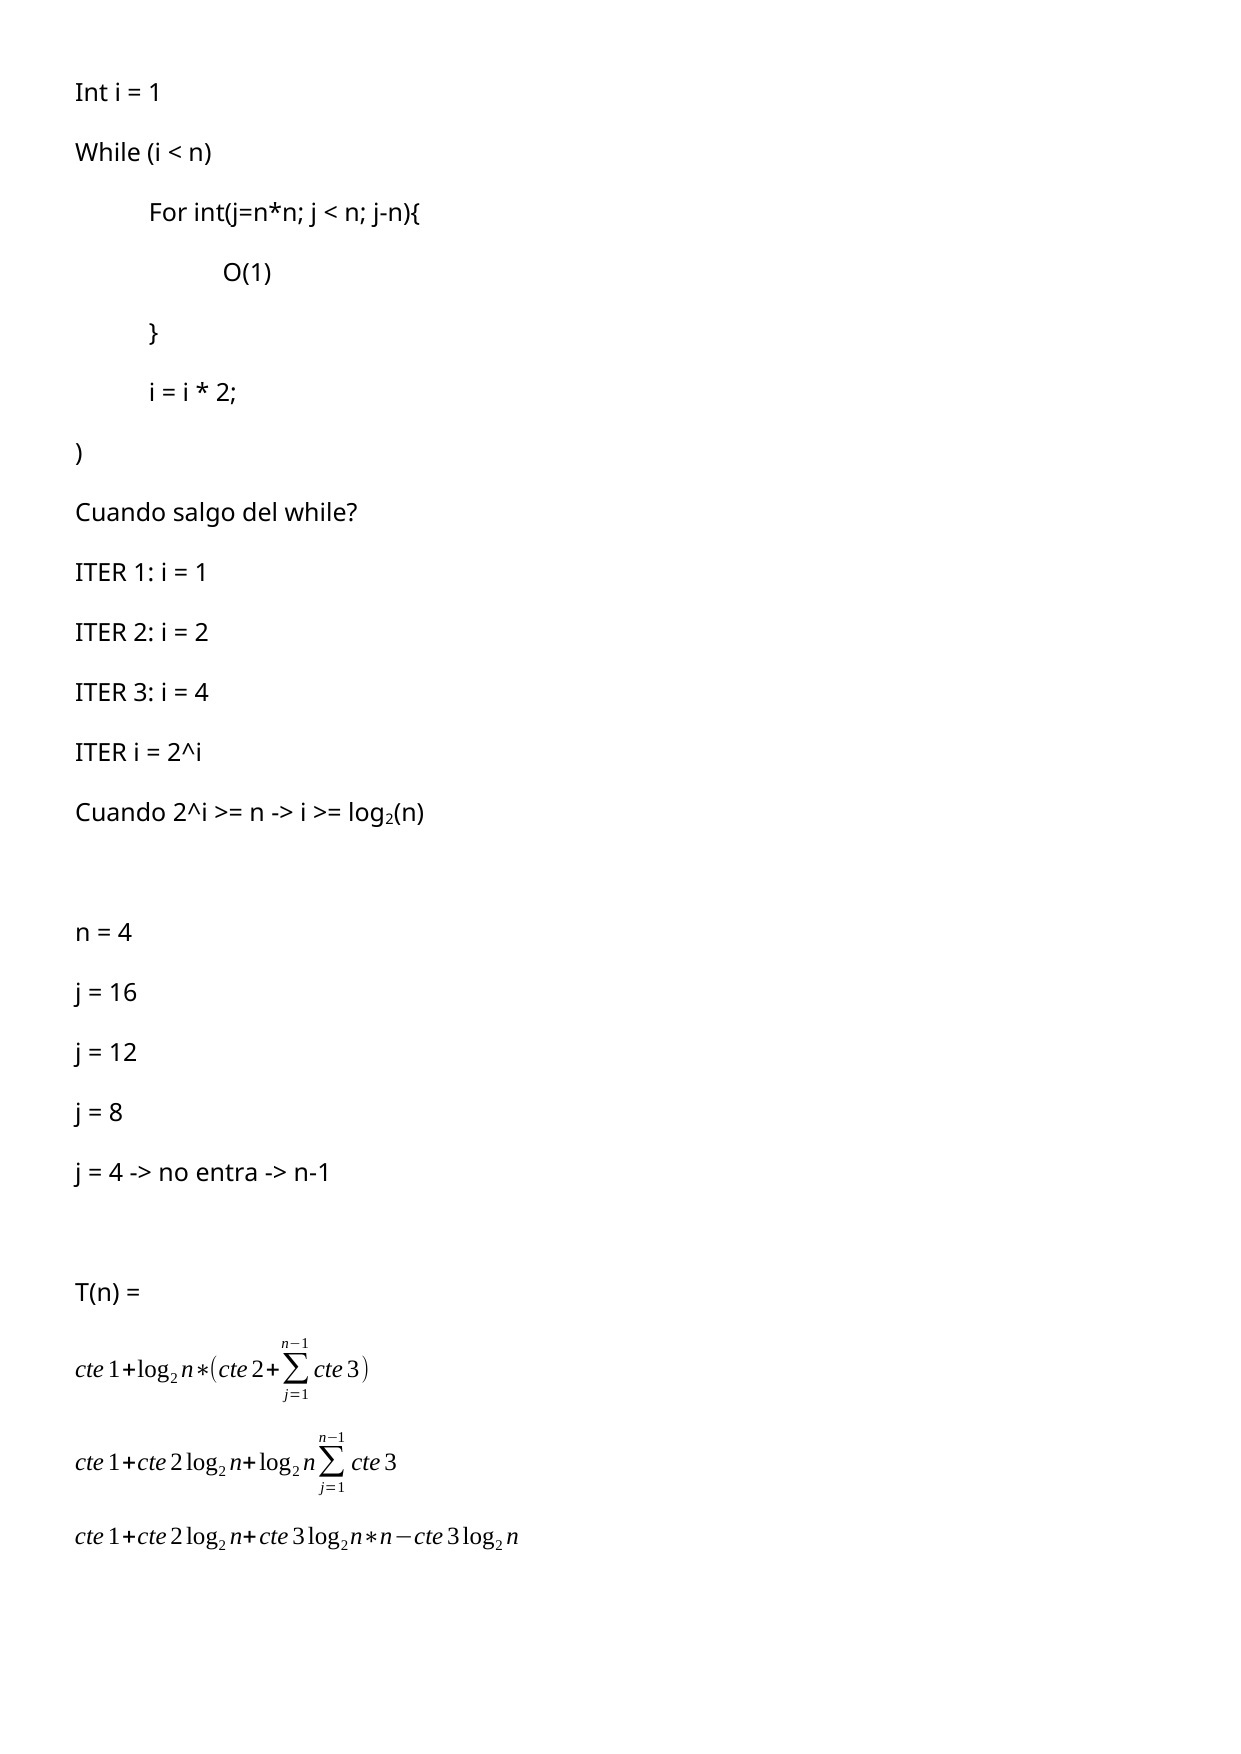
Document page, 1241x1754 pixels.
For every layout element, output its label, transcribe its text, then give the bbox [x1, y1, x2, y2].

text } [75, 315, 1165, 349]
text ITER i = 2^i [75, 735, 1165, 769]
text j = 12 [75, 1035, 1165, 1069]
text Int i = 1 [75, 75, 1165, 109]
text n = 4 [75, 915, 1165, 949]
text j = 8 [75, 1095, 1165, 1129]
text ITER 1: i = 1 [75, 555, 1165, 589]
text j = 16 [75, 975, 1165, 1009]
text i = i * 2; [75, 375, 1165, 409]
text While (i < n) [75, 135, 1165, 169]
text ) [75, 435, 1165, 469]
text For int(j=n*n; j < n; j-n){ [75, 195, 1165, 229]
text Cuando 2^i >= n -> i >= log2(n) [75, 795, 1165, 829]
text ITER 2: i = 2 [75, 615, 1165, 649]
text ITER 3: i = 4 [75, 675, 1165, 709]
text T(n) = [75, 1275, 1165, 1309]
text Cuando salgo del while? [75, 495, 1165, 529]
text j = 4 -> no entra -> n-1 [75, 1155, 1165, 1189]
text O(1) [75, 255, 1165, 289]
